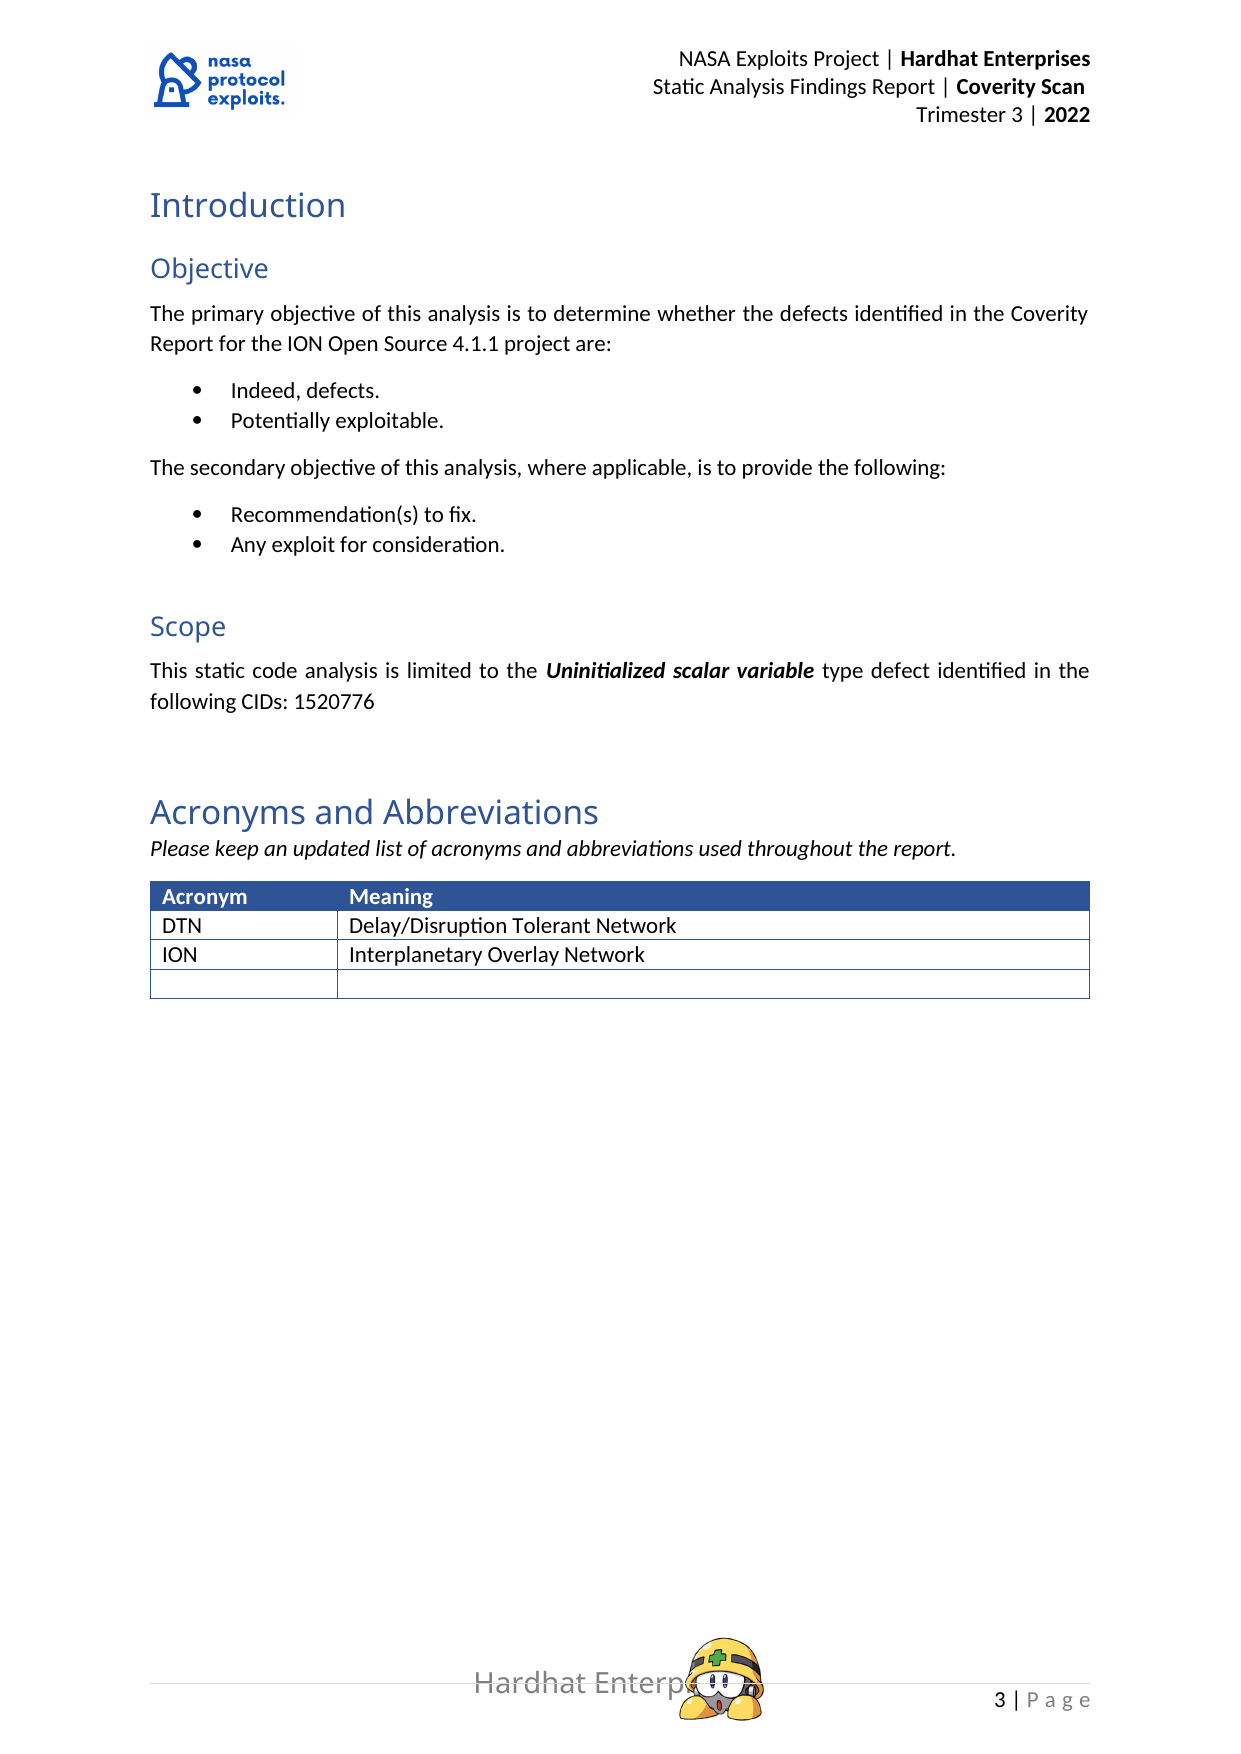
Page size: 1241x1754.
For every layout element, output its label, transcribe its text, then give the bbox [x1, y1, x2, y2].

picture [143, 45, 299, 117]
text The secondary objective of this analysis, where applicable, is to provide the following: [150, 453, 1090, 481]
table_cell [151, 970, 337, 997]
list Any exploit for consideration. [193, 530, 1090, 558]
subtitle Introduction [150, 181, 1090, 227]
subtitle Scope [150, 607, 1090, 644]
table_cell [338, 970, 1089, 997]
picture [673, 1684, 771, 1729]
table_cell ION [151, 940, 337, 968]
list Indeed, defects. [193, 376, 1090, 404]
table_header Meaning [338, 882, 1089, 910]
subtitle Acronyms and Abbreviations [150, 789, 1090, 834]
table_cell Delay/Disruption Tolerant Network [338, 911, 1089, 939]
list Potentially exploitable. [193, 406, 1090, 434]
picture [673, 1634, 771, 1683]
table_cell DTN [151, 911, 337, 939]
list Recommendation(s) to fix. [193, 500, 1090, 528]
text Please keep an updated list of acronyms and abbreviations used throughout the report. [150, 834, 1090, 862]
text The primary objective of this analysis is to determine whether the defects identified in the Coverity Report for the ION Open Source 4.1.1 project are: [150, 299, 1090, 357]
table_header Acronym [151, 882, 337, 910]
subtitle Objective [150, 249, 1090, 286]
text This static code analysis is limited to the Uninitialized scalar variable type defect identified in the following CIDs: 1520776 [150, 657, 1090, 715]
table_cell Interplanetary Overlay Network [338, 940, 1089, 968]
